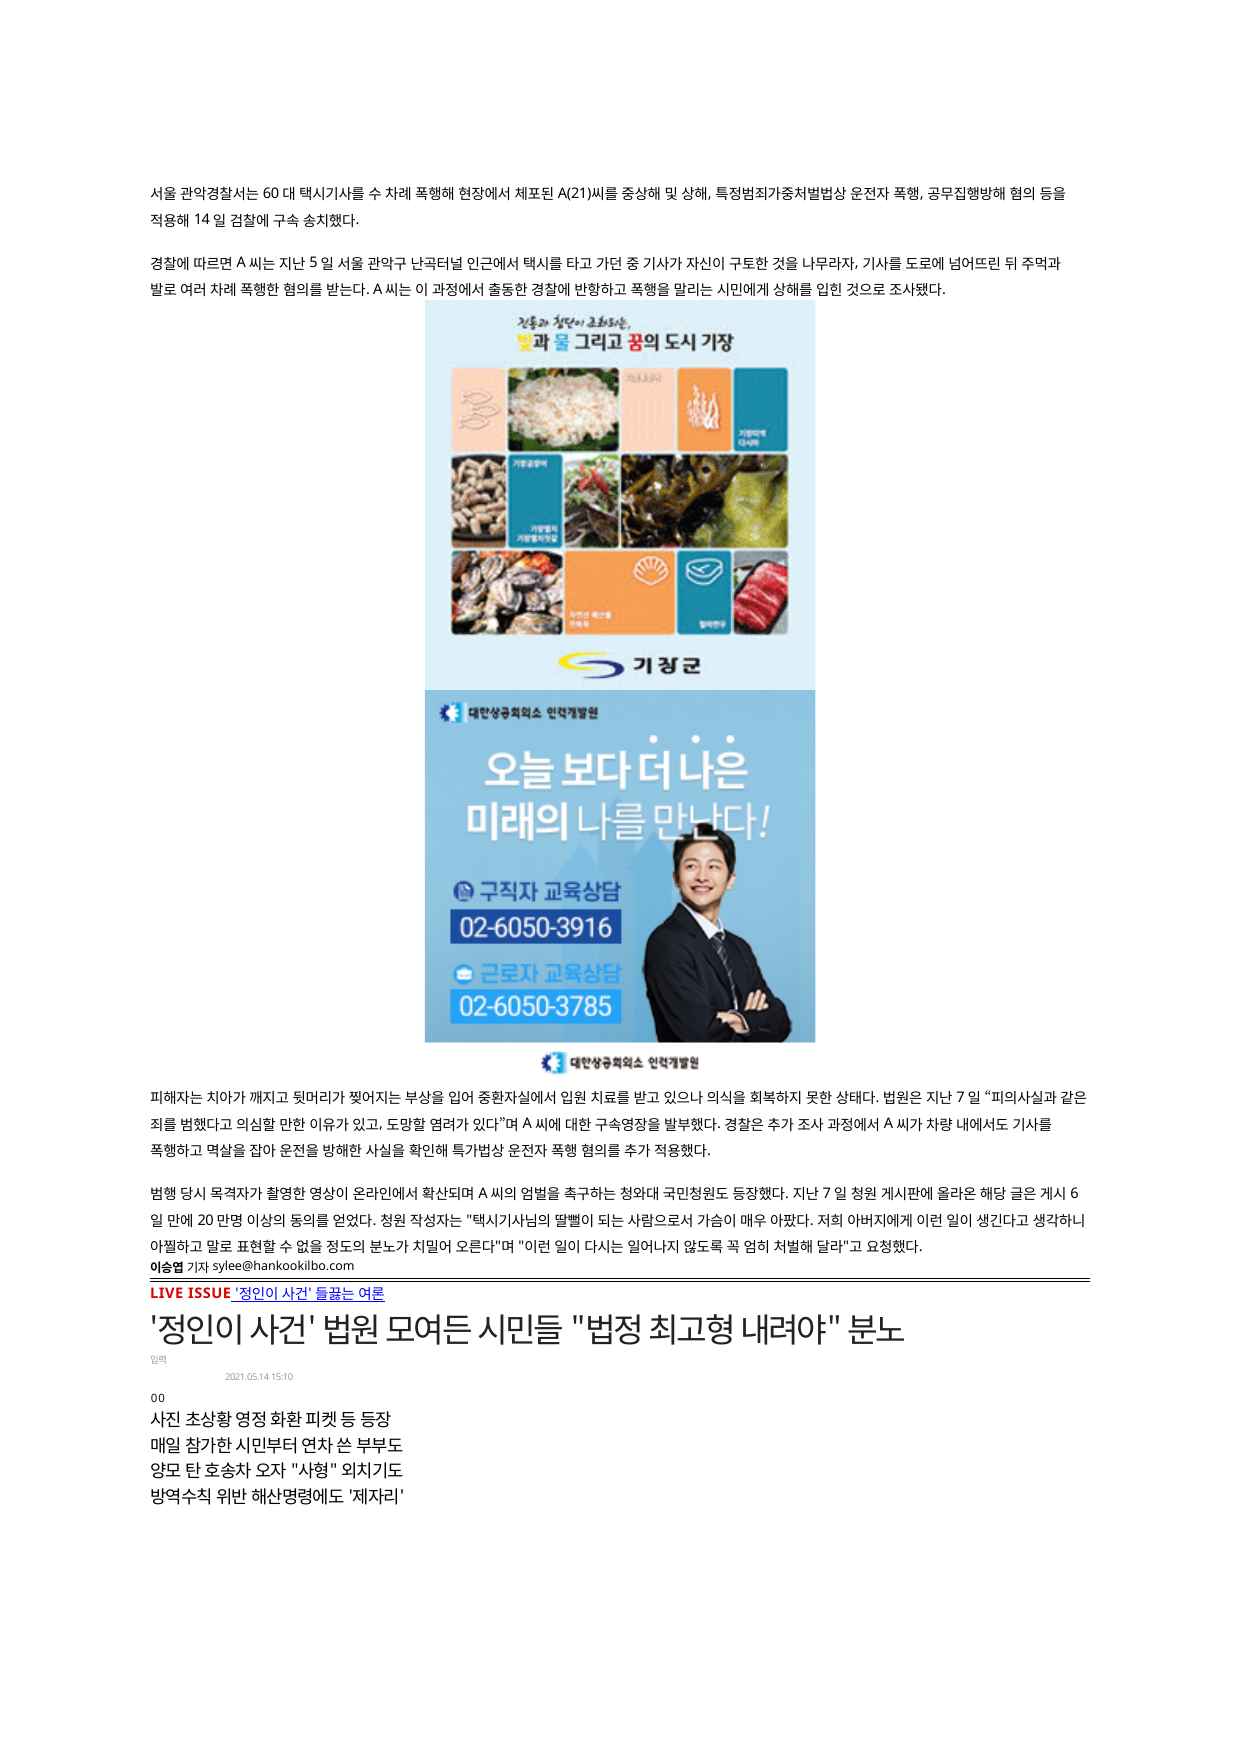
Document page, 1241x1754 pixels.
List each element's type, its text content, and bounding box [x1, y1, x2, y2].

text 0 0 [150, 1386, 1090, 1406]
text 이승엽 기자 sylee@hankookilbo.com [150, 1257, 1090, 1278]
text '정인이 사건' 법원 모여든 시민들 "법정 최고형 내려야" 분노 [150, 1304, 1090, 1352]
text 사진 초상황 영정 화환 피켓 등 등장 매일 참가한 시민부터 연차 쓴 부부도 양모 탄 호송차 오자 "사형" 외치기도 방역수칙 위반 해산명령에도 '제자리' [150, 1406, 1090, 1509]
text 입력 [150, 1352, 1086, 1366]
text 경찰에 따르면 A씨는 지난 5일 서울 관악구 난곡터널 인근에서 택시를 타고 가던 중 기사가 자신이 구토한 것을 나무라자, 기사를 도로에 넘어뜨린 뒤 주먹과 발로 여러 차례 폭행한 혐의를 받는다. A씨는 이 과정에서 출동한 경찰에 반항하고 폭행을 말리는 시민에게 상해를 입힌 것으로 조사됐다. [150, 247, 1090, 300]
text 범행 당시 목격자가 촬영한 영상이 온라인에서 확산되며 A씨의 엄벌을 촉구하는 청와대 국민청원도 등장했다. 지난 7일 청원 게시판에 올라온 해당 글은 게시 6일 만에 20만명 이상의 동의를 얻었다. 청원 작성자는 "택시기사님의 딸뻘이 되는 사람으로서 가슴이 매우 아팠다. 저희 아버지에게 이런 일이 생긴다고 생각하니 아찔하고 말로 표현할 수 없을 정도의 분노가 치밀어 오른다"며 "이런 일이 다시는 일어나지 않도록 꼭 엄히 처벌해 달라"고 요청했다. [150, 1177, 1090, 1257]
text 피해자는 치아가 깨지고 뒷머리가 찢어지는 부상을 입어 중환자실에서 입원 치료를 받고 있으나 의식을 회복하지 못한 상태다. 법원은 지난 7일 “피의사실과 같은 죄를 범했다고 의심할 만한 이유가 있고, 도망할 염려가 있다”며 A씨에 대한 구속영장을 발부했다. 경찰은 추가 조사 과정에서 A씨가 차량 내에서도 기사를 폭행하고 멱살을 잡아 운전을 방해한 사실을 확인해 특가법상 운전자 폭행 혐의를 추가 적용했다. [150, 1081, 1090, 1161]
text LIVE ISSUE '정인이 사건' 들끓는 여론 [150, 1282, 1090, 1304]
text 서울 관악경찰서는 60대 택시기사를 수 차례 폭행해 현장에서 체포된 A(21)씨를 중상해 및 상해, 특정범죄가중처벌법상 운전자 폭행, 공무집행방해 혐의 등을 적용해 14일 검찰에 구속 송치했다. [150, 177, 1090, 230]
picture [424, 300, 816, 1082]
text 2021.05.14 15:10 [225, 1369, 1090, 1383]
